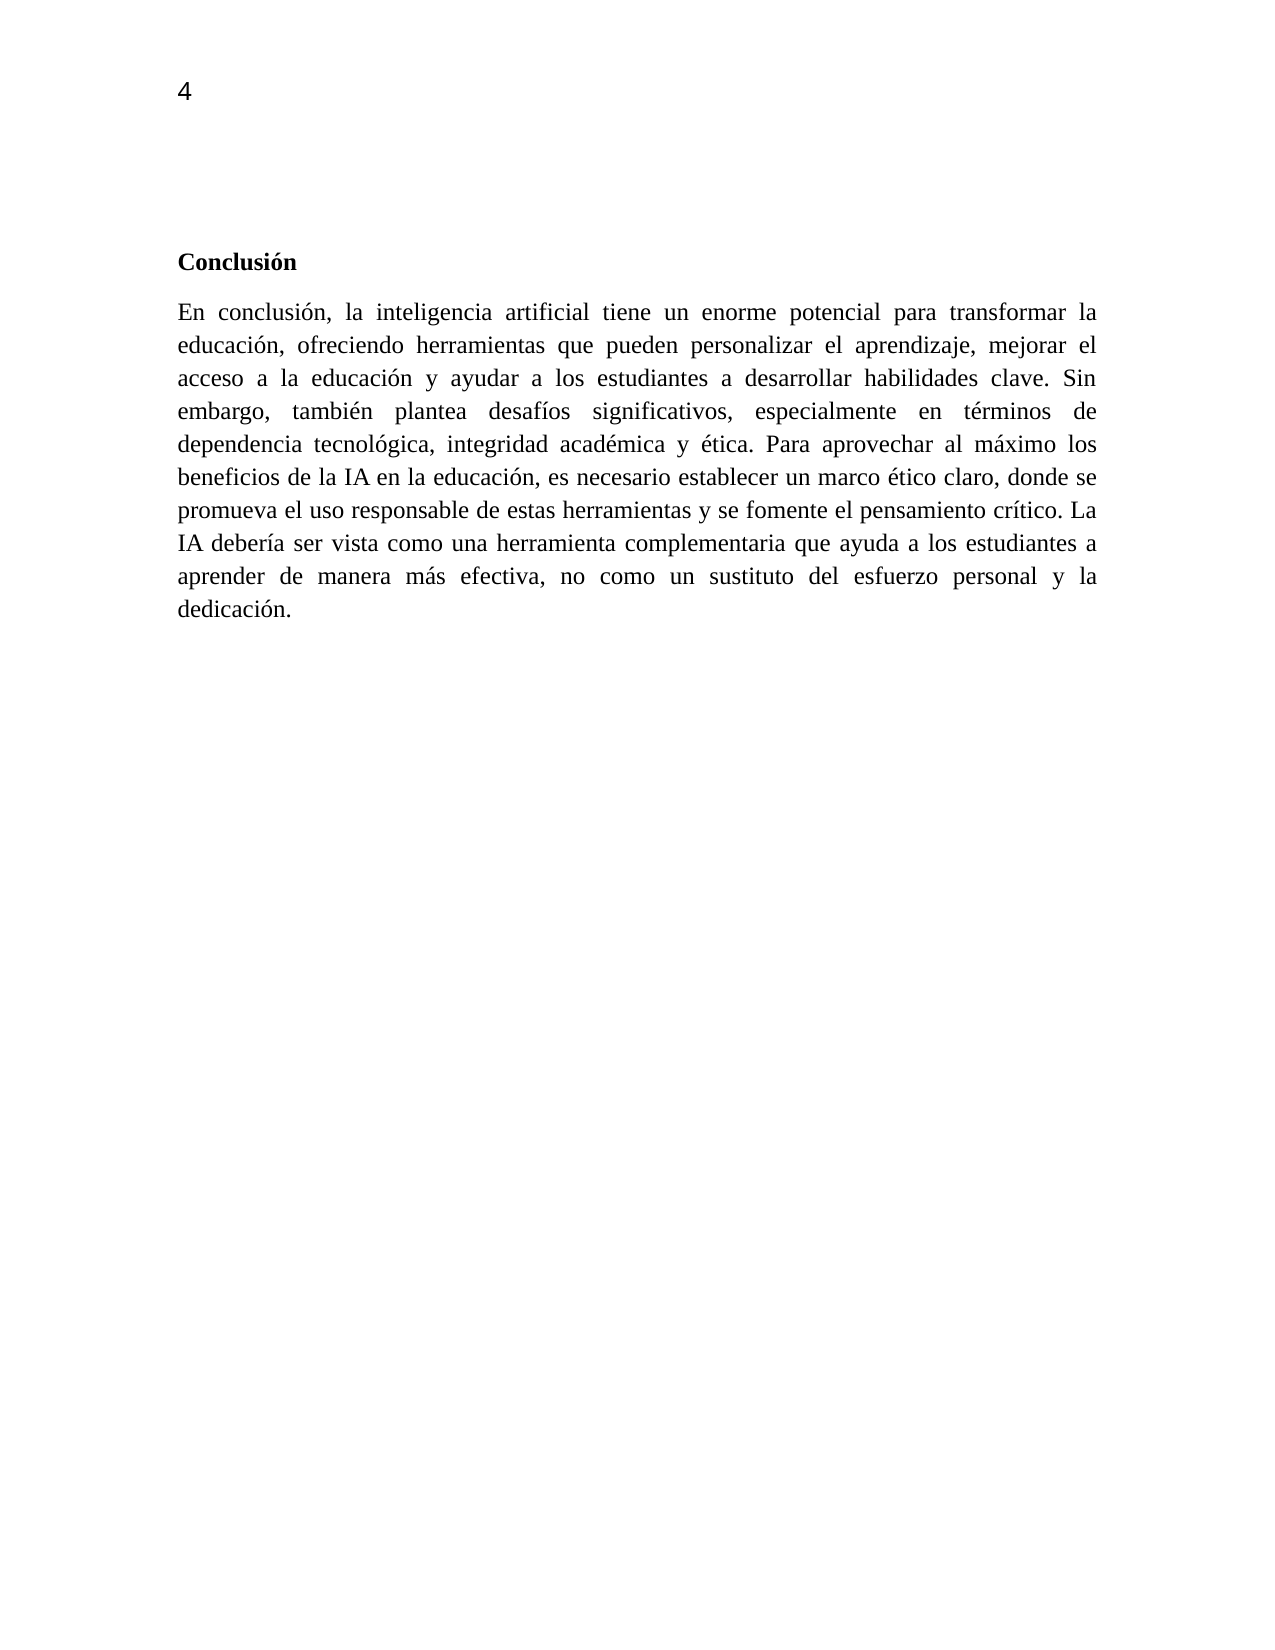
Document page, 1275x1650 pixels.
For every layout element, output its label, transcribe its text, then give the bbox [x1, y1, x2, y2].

text En conclusión, la inteligencia artificial tiene un enorme potencial para transformar la educación, ofreciendo herramientas que pueden personalizar el aprendizaje, mejorar el acceso a la educación y ayudar a los estudiantes a desarrollar habilidades clave. Sin embargo, también plantea desafíos significativos, especialmente en términos de dependencia tecnológica, integridad académica y ética. Para aprovechar al máximo los beneficios de la IA en la educación, es necesario establecer un marco ético claro, donde se promueva el uso responsable de estas herramientas y se fomente el pensamiento crítico. La IA debería ser vista como una herramienta complementaria que ayuda a los estudiantes a aprender de manera más efectiva, no como un sustituto del esfuerzo personal y la dedicación. [177, 297, 1098, 623]
text Conclusión [177, 247, 1098, 276]
